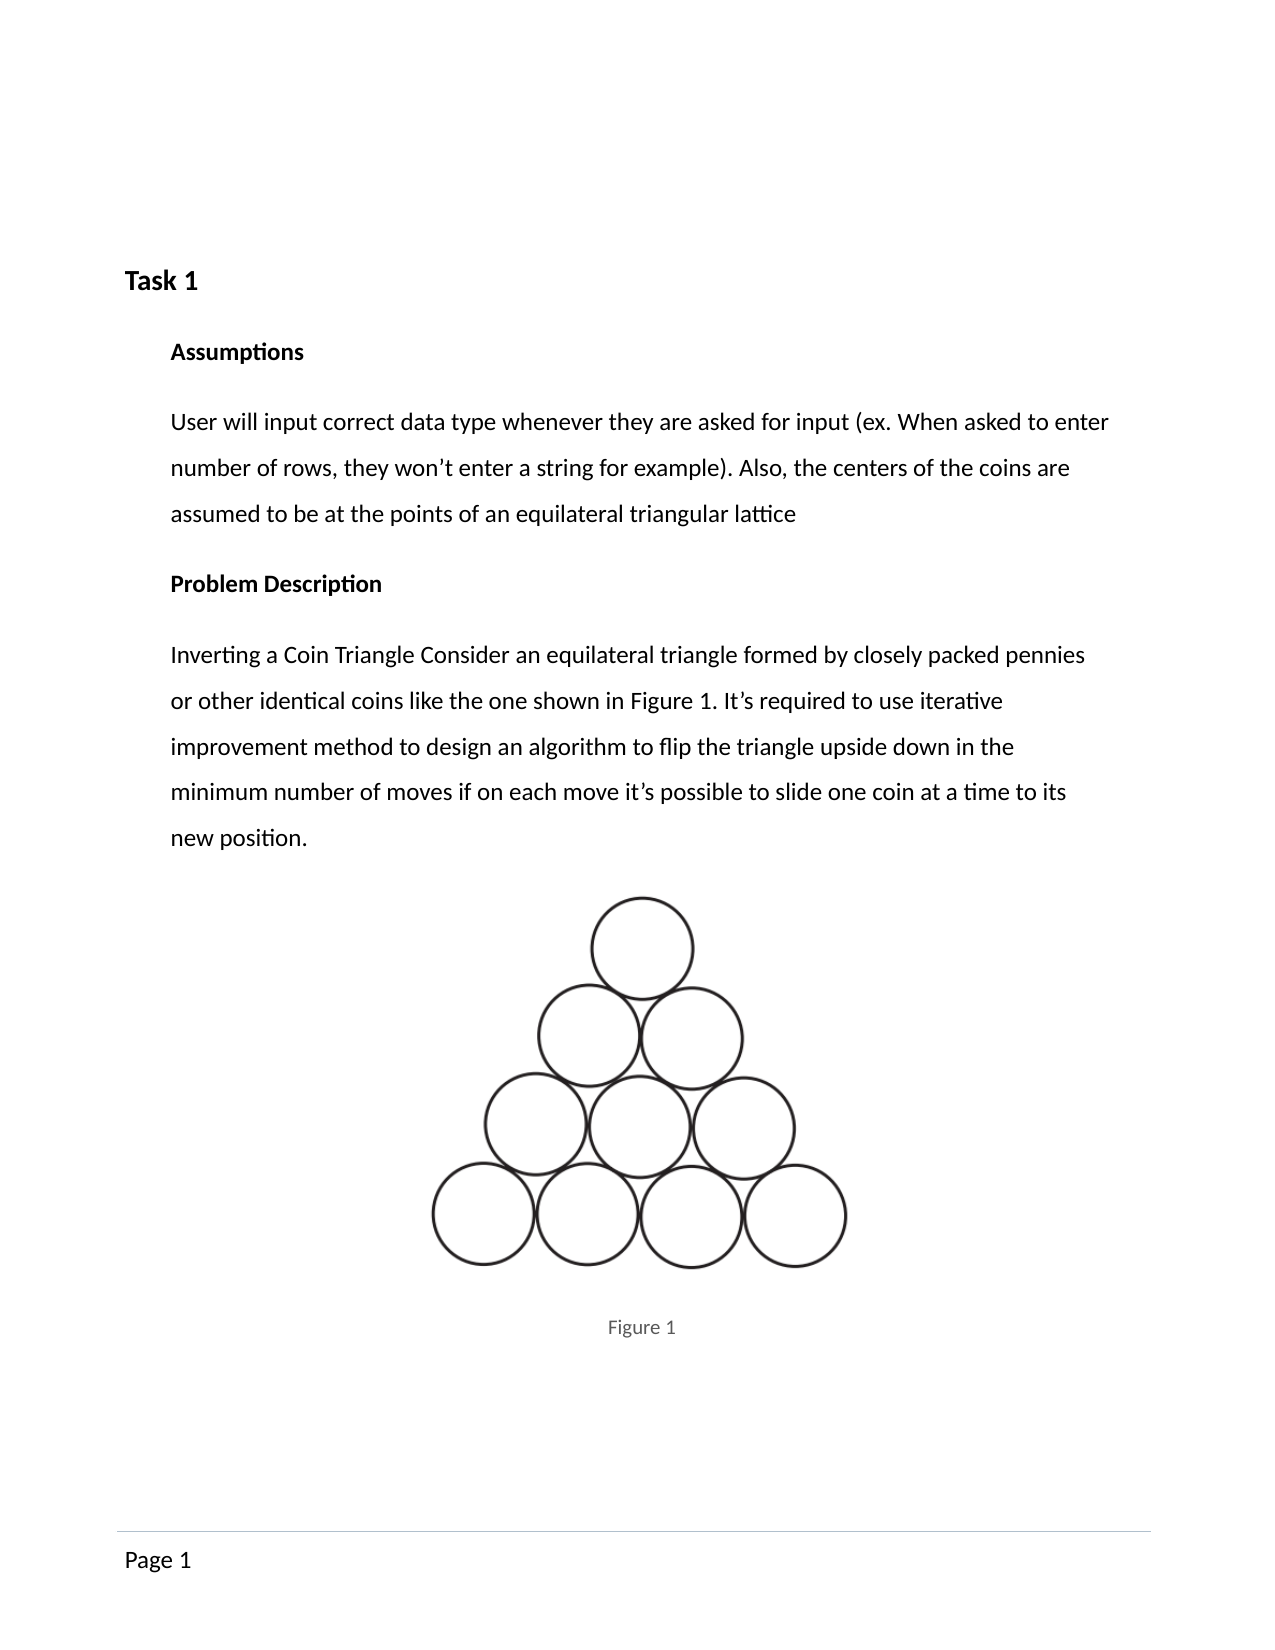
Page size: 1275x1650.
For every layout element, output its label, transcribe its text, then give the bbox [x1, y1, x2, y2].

text Inverting a Coin Triangle Consider an equilateral triangle formed by closely packed pennies or other identical coins like the one shown in Figure 1. It’s required to use iterative improvement method to design an algorithm to flip the triangle upside down in the minimum number of moves if on each move it’s possible to slide one coin at a time to its new position. [170, 639, 1113, 853]
picture [418, 884, 857, 1280]
subtitle Assumptions [170, 336, 1113, 366]
text User will input correct data type whenever they are asked for input (ex. When asked to enter number of rows, they won’t enter a string for example). Also, the centers of the coins are assumed to be at the points of an equilateral triangular lattice [170, 406, 1113, 528]
subtitle Problem Description [170, 568, 1113, 599]
subtitle Task 1 [124, 262, 1151, 298]
